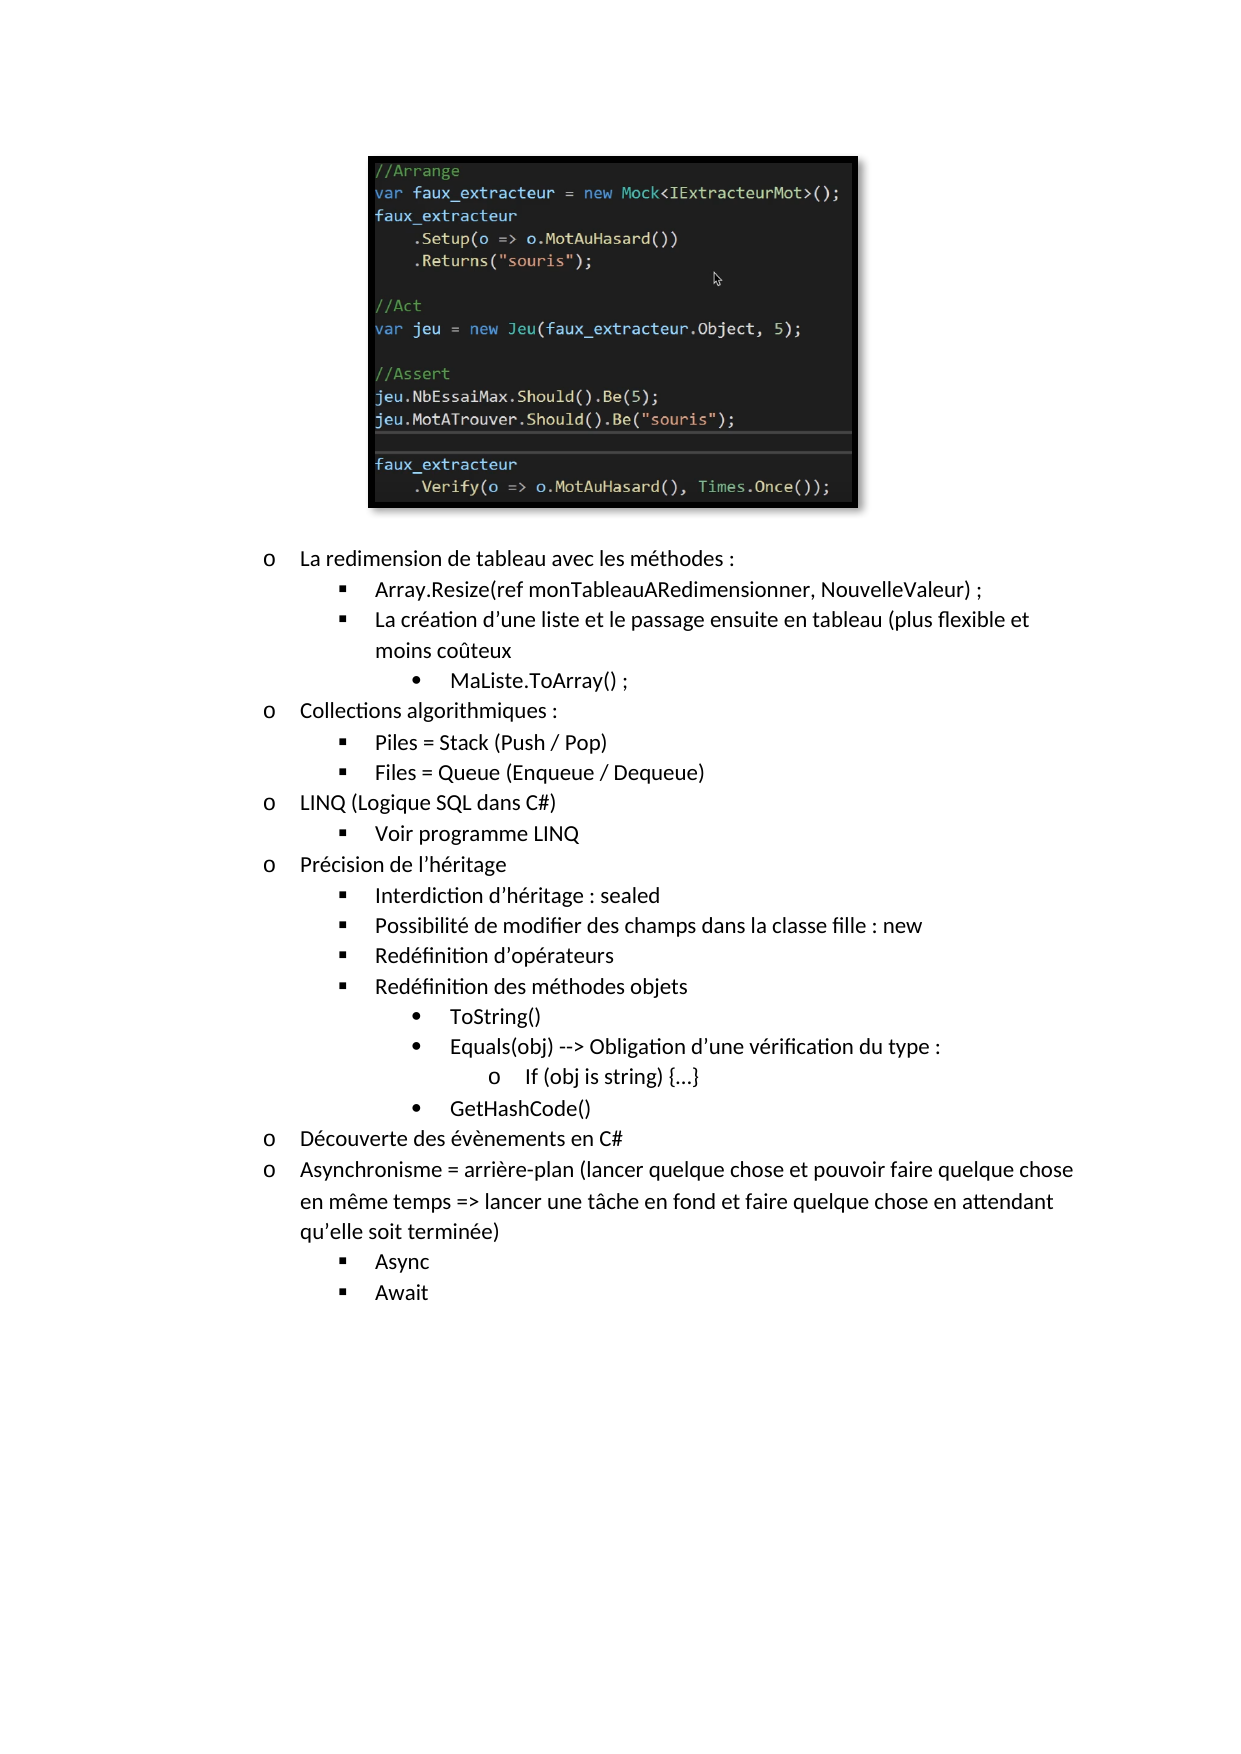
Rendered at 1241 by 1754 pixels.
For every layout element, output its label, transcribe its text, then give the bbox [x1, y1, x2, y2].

list La redimension de tableau avec les méthodes : [262, 544, 1090, 573]
picture [375, 163, 852, 502]
list Files = Queue (Enqueue / Dequeue) [337, 758, 1090, 786]
list Array.Resize(ref monTableauARedimensionner, NouvelleValeur) ; [337, 575, 1090, 603]
list Précision de l’héritage [262, 850, 1090, 879]
list Redéfinition d’opérateurs [337, 942, 1090, 970]
list Possibilité de modifier des champs dans la classe fille : new [337, 911, 1090, 939]
list Asynchronisme = arrière-plan (lancer quelque chose et pouvoir faire quelque chose en même temps => lancer une tâche en fond et faire quelque chose en attendant qu’elle soit terminée) [262, 1156, 1090, 1245]
list Redéfinition des méthodes objets [337, 972, 1090, 1000]
list MaListe.ToArray() ; [412, 666, 1090, 694]
list Découverte des évènements en C# [262, 1124, 1090, 1153]
list ToString() [412, 1002, 1090, 1030]
list Collections algorithmiques : [262, 696, 1090, 725]
list If (obj is string) {…} [487, 1062, 1090, 1092]
list GetHashCode() [412, 1094, 1090, 1122]
list Await [337, 1278, 1090, 1306]
list Async [337, 1247, 1090, 1275]
list Piles = Stack (Push / Pop) [337, 728, 1090, 756]
list Voir programme LINQ [337, 819, 1090, 848]
list La création d’une liste et le passage ensuite en tableau (plus flexible et moins coûteux [337, 606, 1090, 664]
list Interdiction d’héritage : sealed [337, 881, 1090, 909]
list LINQ (Logique SQL dans C#) [262, 788, 1090, 817]
list Equals(obj) --> Obligation d’une vérification du type : [412, 1032, 1090, 1060]
